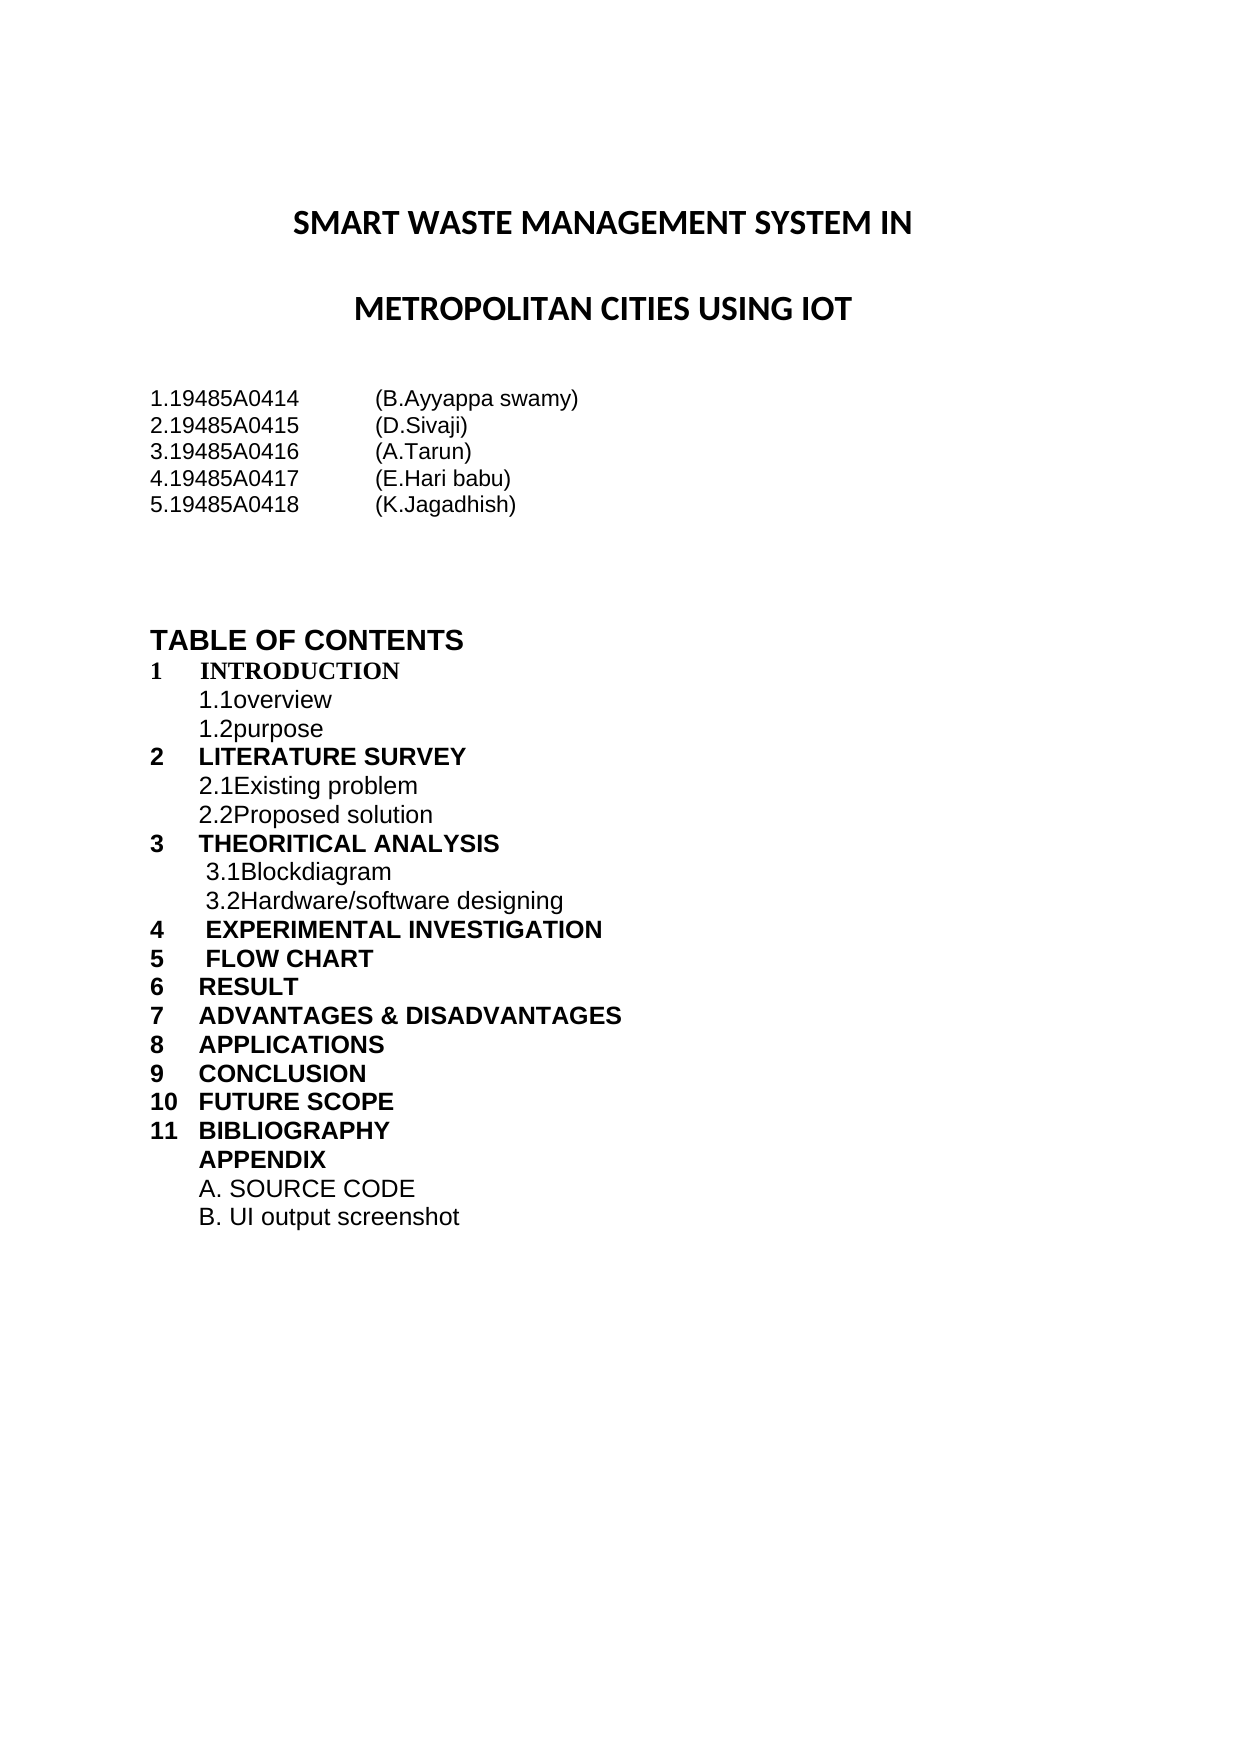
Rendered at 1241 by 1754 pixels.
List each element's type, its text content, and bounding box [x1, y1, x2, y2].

text TABLE OF CONTENTS [150, 623, 1090, 656]
text 11 BIBLIOGRAPHY [150, 1116, 1090, 1145]
text 10 FUTURE SCOPE [150, 1087, 1090, 1116]
text B. UI output screenshot [150, 1202, 1090, 1231]
text 2.1Existing problem [150, 771, 1090, 800]
text APPENDIX [150, 1145, 1090, 1174]
text A. SOURCE CODE [150, 1174, 1090, 1202]
text 5 FLOW CHART [150, 944, 1090, 972]
text 3.2Hardware/software designing [150, 886, 1090, 915]
text 1.2purpose [150, 714, 1090, 742]
text 7 ADVANTAGES & DISADVANTAGES [150, 1001, 1090, 1030]
text 8 APPLICATIONS [150, 1030, 1090, 1059]
text 9 CONCLUSION [150, 1059, 1090, 1087]
text 6 RESULT [150, 972, 1090, 1001]
text 3.19485A0416 (A.Tarun) [150, 438, 1090, 464]
text 2.19485A0415 (D.Sivaji) [150, 412, 1090, 438]
text 4.19485A0417 (E.Hari babu) [150, 464, 1090, 491]
text 5.19485A0418 (K.Jagadhish) [150, 491, 1090, 517]
text 3.1Blockdiagram [150, 857, 1090, 886]
text 2.2Proposed solution [150, 800, 1090, 829]
text 1 INTRODUCTION [150, 656, 1090, 685]
text 2 LITERATURE SURVEY [150, 742, 1090, 771]
text 3 THEORITICAL ANALYSIS [150, 829, 1090, 857]
text 1.1overview [150, 685, 1090, 714]
text 1.19485A0414 (B.Ayyappa swamy) [150, 385, 1090, 412]
text SMART WASTE MANAGEMENT SYSTEM IN METROPOLITAN CITIES USING IOT [225, 200, 981, 330]
text 4 EXPERIMENTAL INVESTIGATION [150, 915, 1090, 944]
